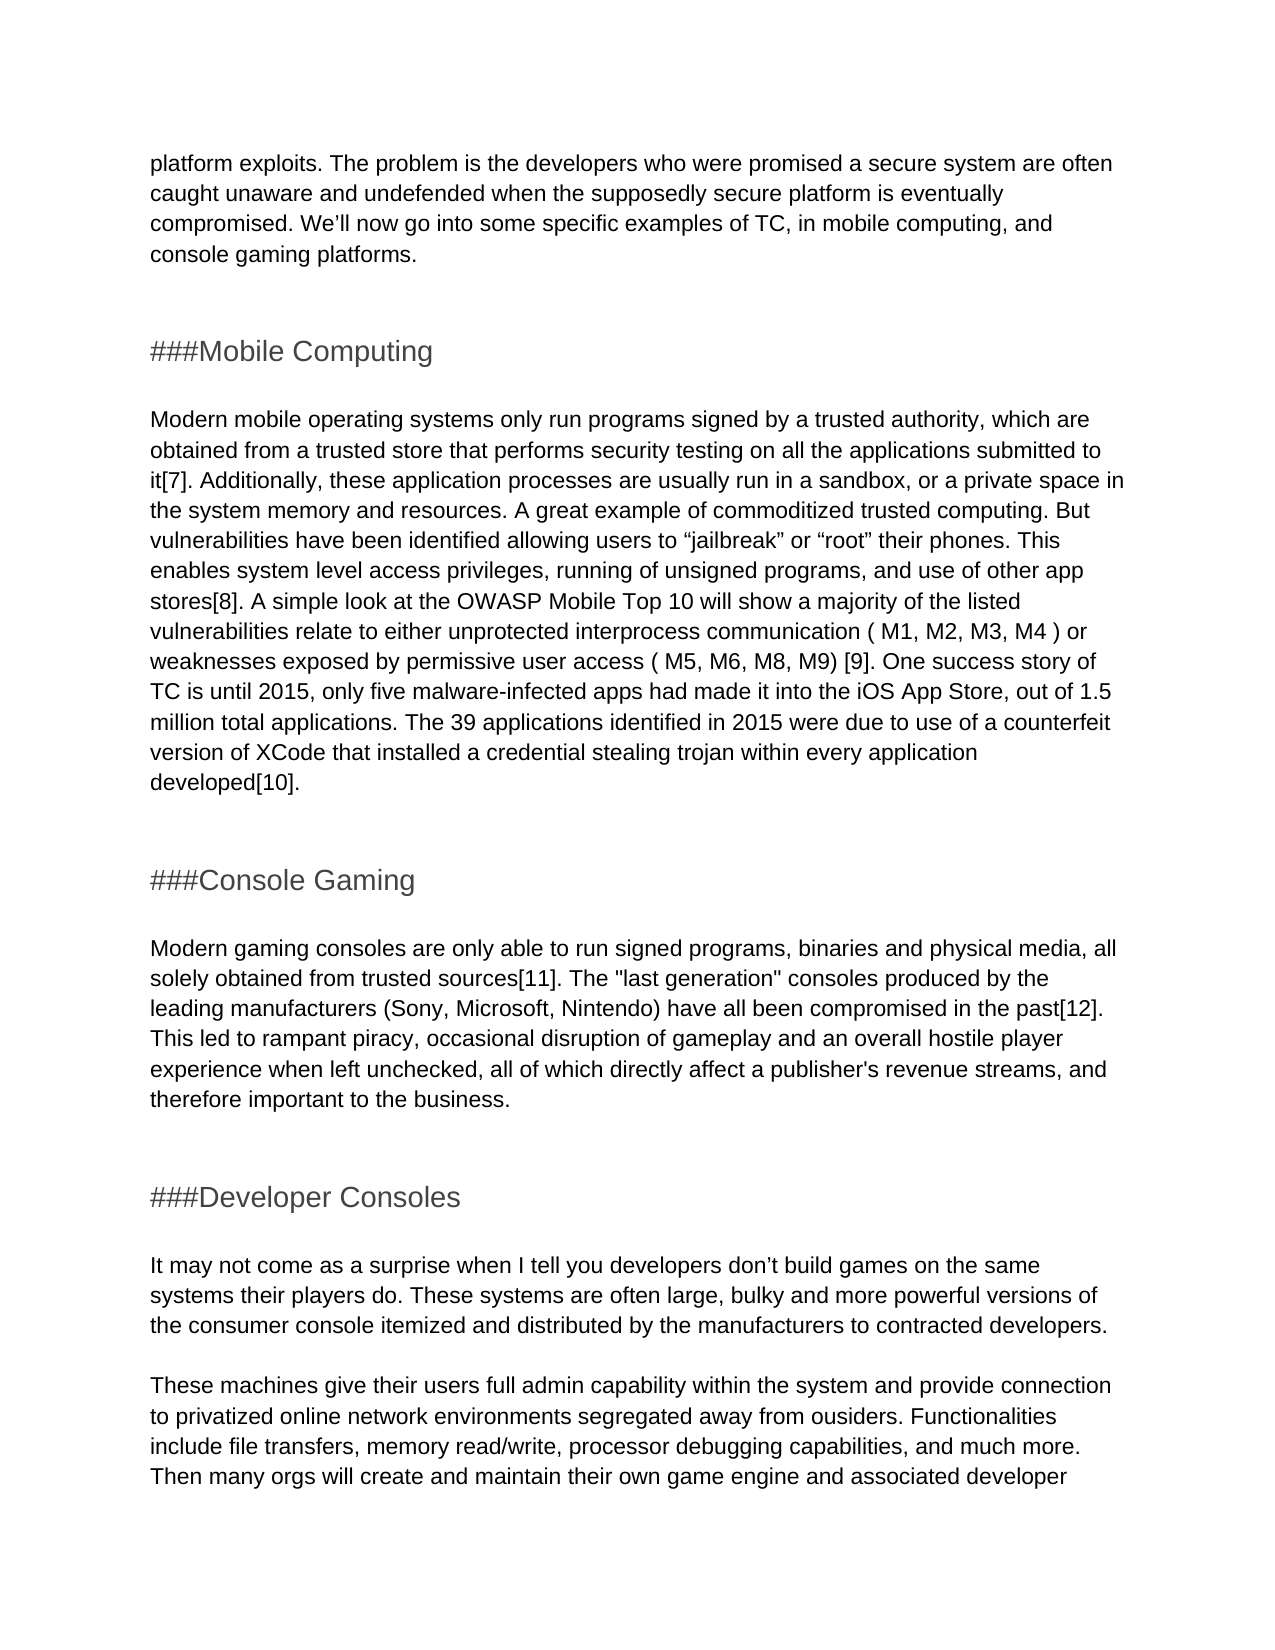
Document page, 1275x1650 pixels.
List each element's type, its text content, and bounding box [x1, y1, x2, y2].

subtitle ###Console Gaming [150, 863, 1125, 896]
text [150, 150, 1125, 267]
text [150, 1372, 1125, 1489]
text Modern gaming consoles are only able to run signed programs, binaries and physical media, all solely obtained from trusted sources[11]. The "last generation" consoles produced by the leading manufacturers (Sony, Microsoft, Nintendo) have all been compromised in the past[12]. This led to rampant piracy, occasional disruption of gameplay and an overall hostile player experience when left unchecked, all of which directly affect a publisher's revenue streams, and therefore important to the business. [150, 935, 1125, 1112]
text It may not come as a surprise when I tell you developers don’t build games on the same systems their players do. These systems are often large, bulky and more powerful versions of the consumer console itemized and distributed by the manufacturers to contracted developers. [150, 1252, 1125, 1338]
subtitle ###Developer Consoles [150, 1179, 1125, 1213]
subtitle ###Mobile Computing [150, 334, 1125, 368]
text Modern mobile operating systems only run programs signed by a trusted authority, which are obtained from a trusted store that performs security testing on all the applications submitted to it[7]. Additionally, these application processes are usually run in a sandbox, or a private space in the system memory and resources. A great example of commoditized trusted computing. But vulnerabilities have been identified allowing users to “jailbreak” or “root” their phones. This enables system level access privileges, running of unsigned programs, and use of other app stores[8]. A simple look at the OWASP Mobile Top 10 will show a majority of the listed vulnerabilities relate to either unprotected interprocess communication ( M1, M2, M3, M4 ) or weaknesses exposed by permissive user access ( M5, M6, M8, M9) [9]. One success story of TC is until 2015, only five malware-infected apps had made it into the iOS App Store, out of 1.5 million total applications. The 39 applications identified in 2015 were due to use of a counterfeit version of XCode that installed a credential stealing trojan within every application developed[10]. [150, 406, 1125, 795]
